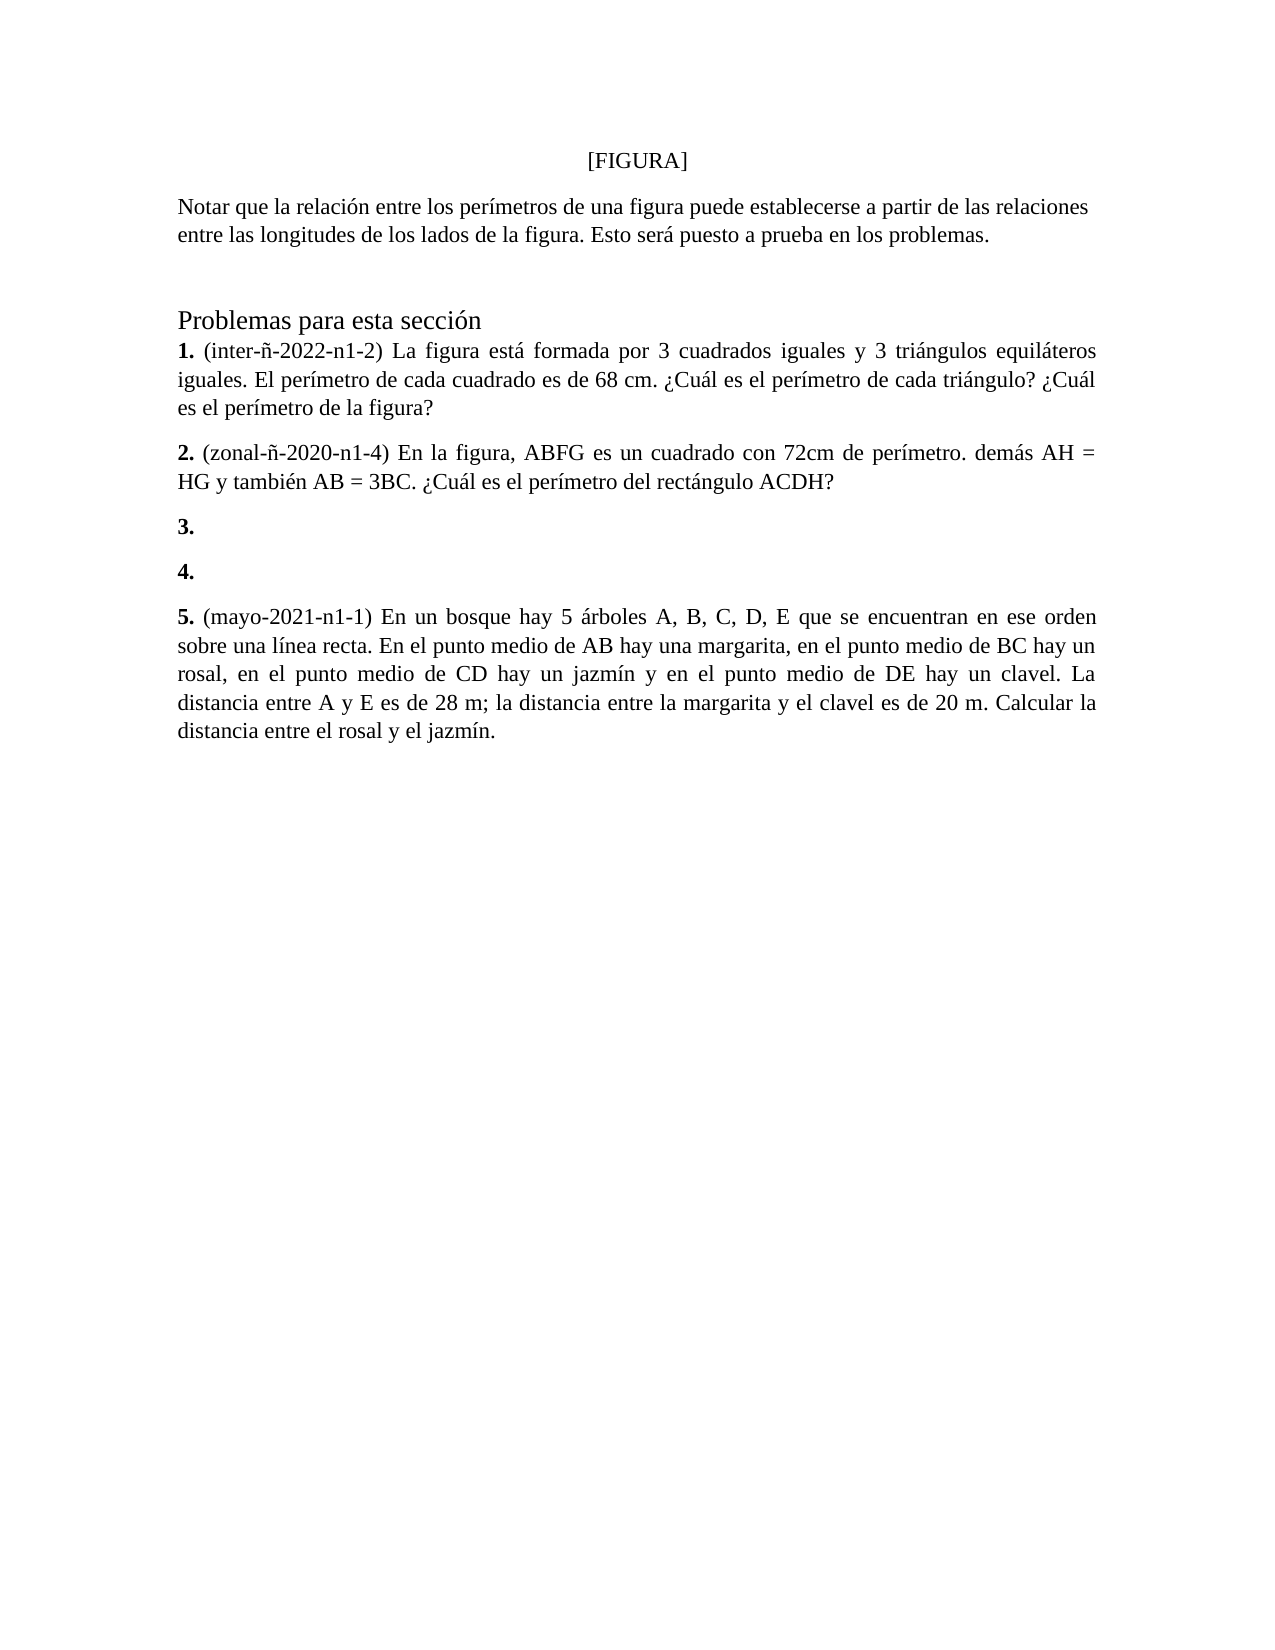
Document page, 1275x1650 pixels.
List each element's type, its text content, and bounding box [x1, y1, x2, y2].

text 1. (inter-ñ-2022-n1-2) La figura está formada por 3 cuadrados iguales y 3 triángulos equiláteros iguales. El perímetro de cada cuadrado es de 68 cm. ¿Cuál es el perímetro de cada triángulo? ¿Cuál es el perímetro de la figura? [177, 337, 1098, 421]
text 3. [177, 513, 1098, 539]
subtitle Problemas para esta sección [177, 304, 1098, 335]
text Notar que la relación entre los perímetros de una figura puede establecerse a partir de las relaciones entre las longitudes de los lados de la figura. Esto será puesto a prueba en los problemas. [177, 193, 1098, 247]
text 5. (mayo-2021-n1-1) En un bosque hay 5 árboles A, B, C, D, E que se encuentran en ese orden sobre una línea recta. En el punto medio de AB hay una margarita, en el punto medio de BC hay un rosal, en el punto medio de CD hay un jazmín y en el punto medio de DE hay un clavel. La distancia entre A y E es de 28 m; la distancia entre la margarita y el clavel es de 20 m. Calcular la distancia entre el rosal y el jazmín. [177, 603, 1098, 743]
text 2. (zonal-ñ-2020-n1-4) En la figura, ABFG es un cuadrado con 72cm de perímetro. demás AH = HG y también AB = 3BC. ¿Cuál es el perímetro del rectángulo ACDH? [177, 439, 1098, 494]
text 4. [177, 558, 1098, 584]
text [FIGURA] [177, 148, 1098, 174]
